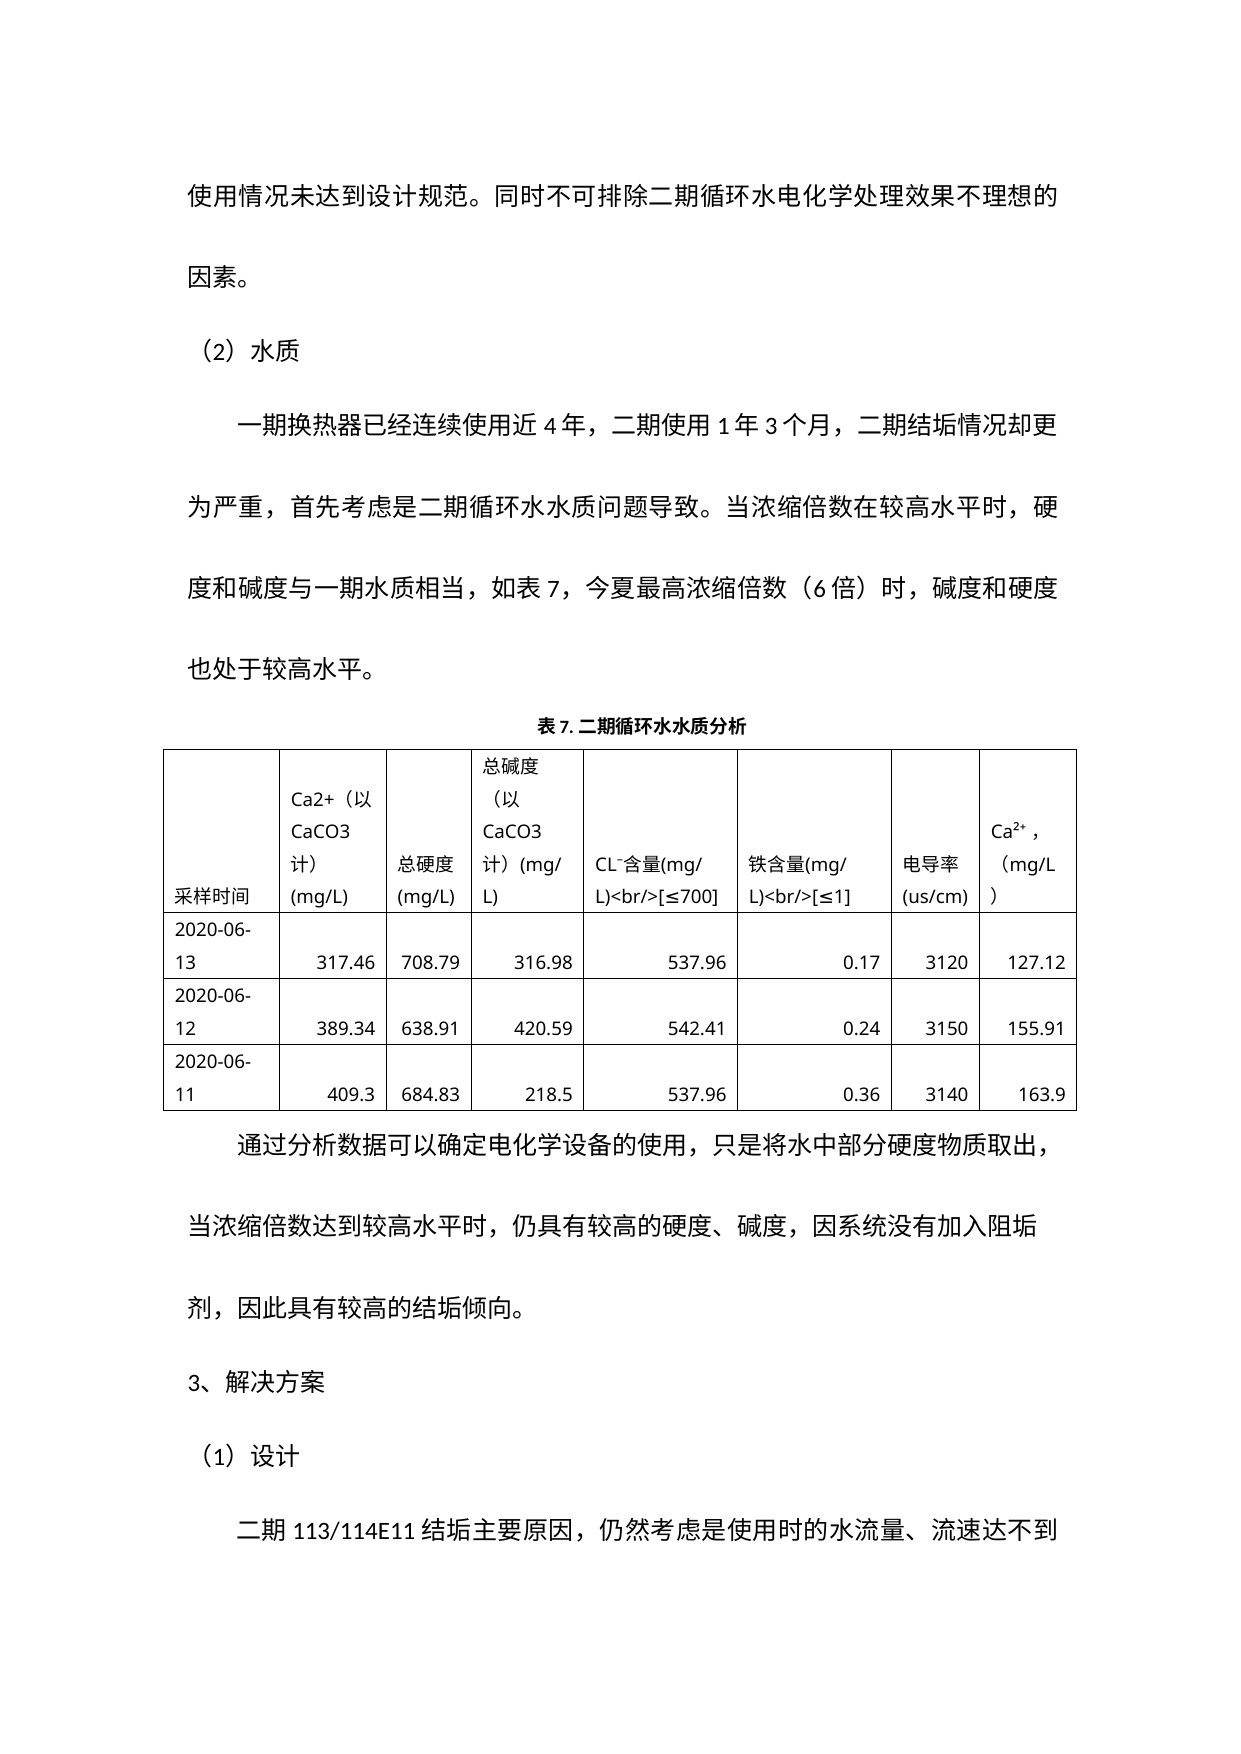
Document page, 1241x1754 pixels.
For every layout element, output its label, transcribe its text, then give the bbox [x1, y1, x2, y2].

table_cell 3140 [892, 1045, 979, 1110]
table_cell 3120 [892, 913, 979, 978]
table_cell 0.17 [738, 913, 891, 978]
table_cell 638.91 [387, 979, 471, 1044]
text 一期换热器已经连续使用近4年，二期使用1年3个月，二期结垢情况却更为严重，首先考虑是二期循环水水质问题导致。当浓缩倍数在较高水平时，硬度和碱度与一期水质相当，如表7，今夏最高浓缩倍数（6倍）时，碱度和硬度也处于较高水平。 [187, 391, 1059, 700]
table_cell 537.96 [584, 1045, 737, 1110]
table_cell 0.24 [738, 979, 891, 1044]
table_cell 708.79 [387, 913, 471, 978]
table_cell 127.12 [980, 913, 1076, 978]
table_cell 316.98 [472, 913, 583, 978]
table_header CL⁻含量(mg/L)<br/>[≤700] [584, 750, 737, 912]
table_header 铁含量(mg/L)<br/>[≤1] [738, 750, 891, 912]
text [187, 1496, 1059, 1561]
table_header 电导率(us/cm) [892, 750, 979, 912]
table_cell 0.36 [738, 1045, 891, 1110]
text （2）水质 [187, 317, 1059, 382]
table_cell 409.3 [280, 1045, 386, 1110]
table_cell 317.46 [280, 913, 386, 978]
table_cell 2020-06-12 [164, 979, 279, 1044]
table_cell 389.34 [280, 979, 386, 1044]
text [187, 162, 1059, 308]
text 通过分析数据可以确定电化学设备的使用，只是将水中部分硬度物质取出，当浓缩倍数达到较高水平时，仍具有较高的硬度、碱度，因系统没有加入阻垢剂，因此具有较高的结垢倾向。 [187, 1111, 1059, 1339]
text 表7. 二期循环水水质分析 [187, 709, 1059, 742]
table_header Ca2+（以CaCO3计）(mg/L) [280, 750, 386, 912]
table_cell 420.59 [472, 979, 583, 1044]
table_cell 155.91 [980, 979, 1076, 1044]
table_header 总硬度(mg/L) [387, 750, 471, 912]
table_cell 218.5 [472, 1045, 583, 1110]
table_header Ca²⁺ ，（mg/L） [980, 750, 1076, 912]
table_header 采样时间 [164, 750, 279, 912]
table_cell 2020-06-13 [164, 913, 279, 978]
table_header 总碱度（以CaCO3计）(mg/L) [472, 750, 583, 912]
text 3、解决方案 [187, 1348, 1059, 1413]
table_cell 3150 [892, 979, 979, 1044]
table_cell 537.96 [584, 913, 737, 978]
table_cell 163.9 [980, 1045, 1076, 1110]
table_cell 684.83 [387, 1045, 471, 1110]
table_cell 542.41 [584, 979, 737, 1044]
table_cell 2020-06-11 [164, 1045, 279, 1110]
text （1）设计 [187, 1422, 1059, 1487]
